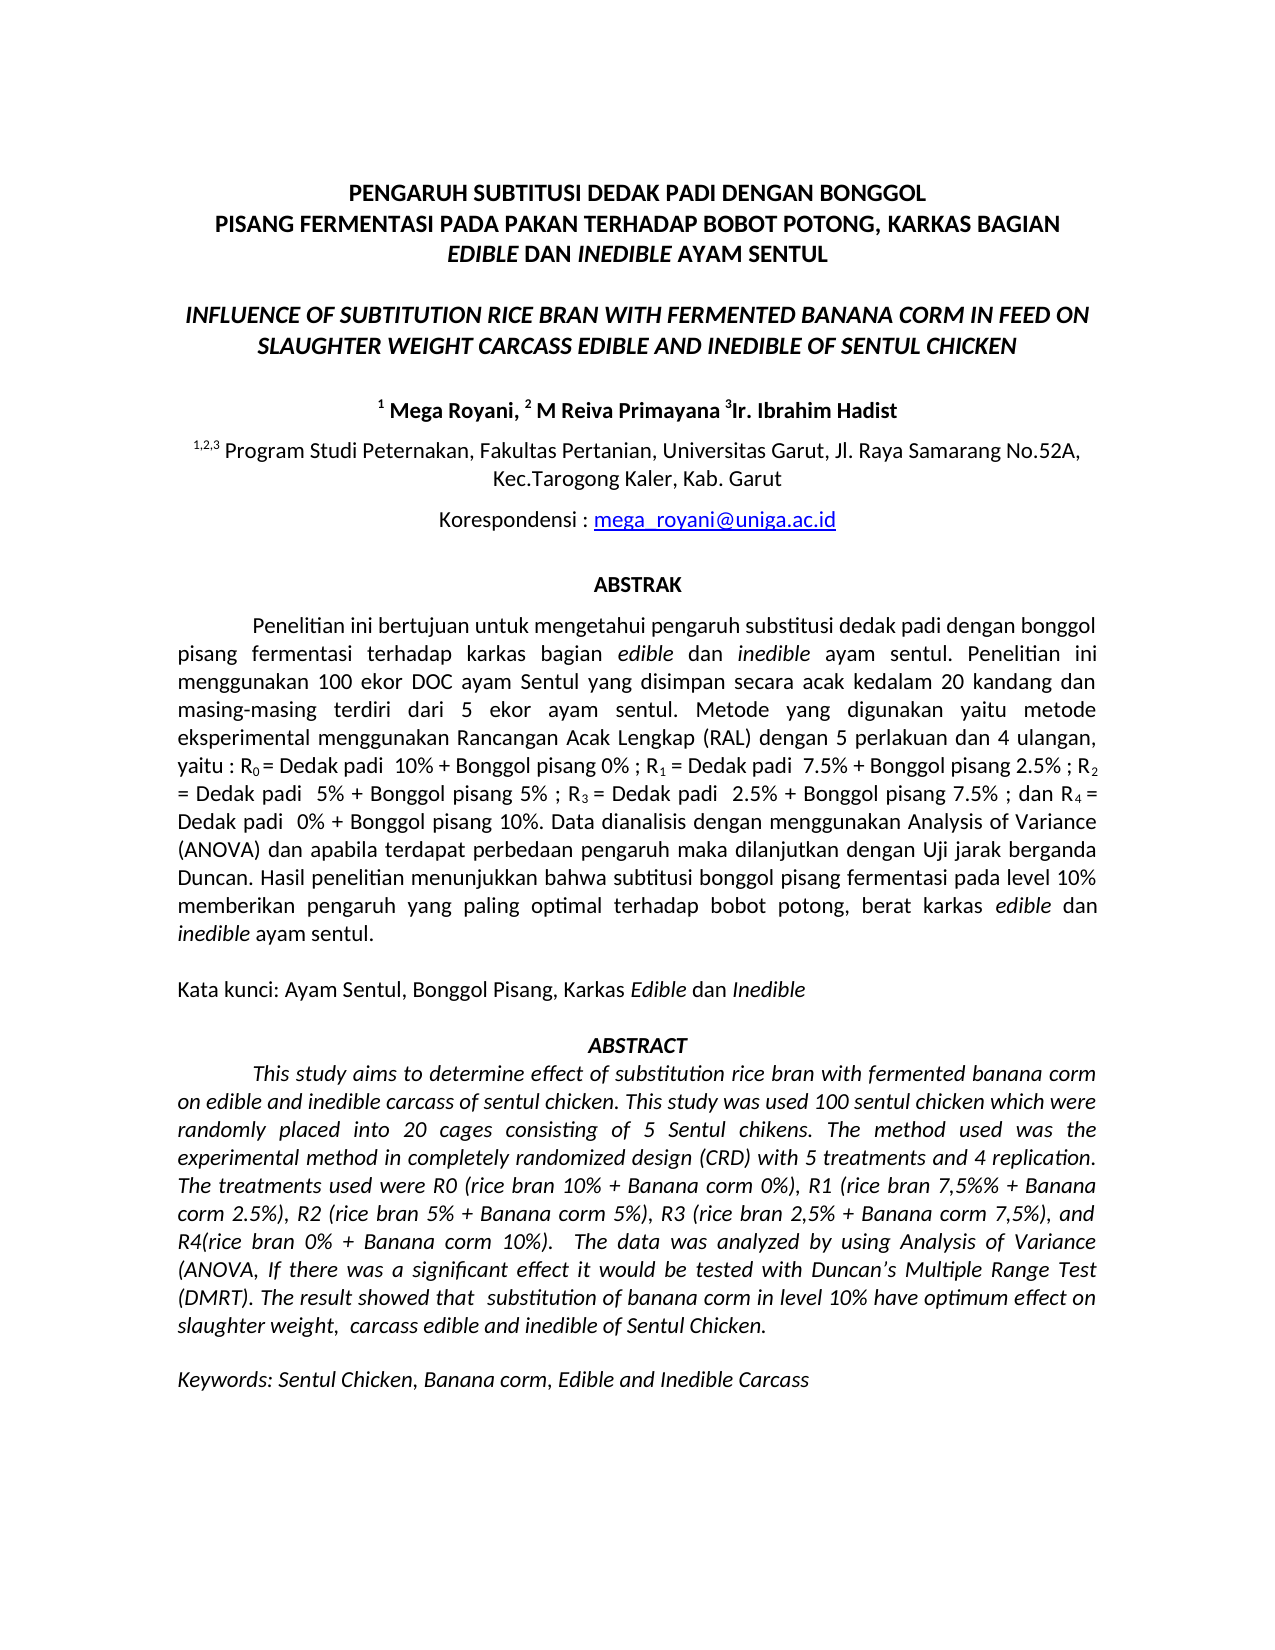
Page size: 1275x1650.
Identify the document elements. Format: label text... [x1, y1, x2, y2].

text PISANG FERMENTASI PADA PAKAN TERHADAP BOBOT POTONG, KARKAS BAGIAN EDIBLE DAN INEDIBLE AYAM SENTUL [177, 208, 1098, 269]
text ABSTRACT [177, 1031, 1098, 1059]
text This study aims to determine effect of substitution rice bran with fermented banana corm on edible and inedible carcass of sentul chicken. This study was used 100 sentul chicken which were randomly placed into 20 cages consisting of 5 Sentul chikens. The method used was the experimental method in completely randomized design (CRD) with 5 treatments and 4 replication. The treatments used were R0 (rice bran 10% + Banana corm 0%), R1 (rice bran 7,5%% + Banana corm 2.5%), R2 (rice bran 5% + Banana corm 5%), R3 (rice bran 2,5% + Banana corm 7,5%), and R4(rice bran 0% + Banana corm 10%). The data was analyzed by using Analysis of Variance (ANOVA, If there was a significant effect it would be tested with Duncan’s Multiple Range Test (DMRT). The result showed that substitution of banana corm in level 10% have optimum effect on slaughter weight, carcass edible and inedible of Sentul Chicken. [177, 1059, 1098, 1339]
text 1 Mega Royani, 2 M Reiva Primayana 3Ir. Ibrahim Hadist [177, 396, 1098, 424]
text PENGARUH SUBTITUSI DEDAK PADI DENGAN BONGGOL [177, 177, 1098, 208]
text Korespondensi : mega_royani@uniga.ac.id [177, 505, 1098, 533]
text Penelitian ini bertujuan untuk mengetahui pengaruh substitusi dedak padi dengan bonggol pisang fermentasi terhadap karkas bagian edible dan inedible ayam sentul. Penelitian ini menggunakan 100 ekor DOC ayam Sentul yang disimpan secara acak kedalam 20 kandang dan masing-masing terdiri dari 5 ekor ayam sentul. Metode yang digunakan yaitu metode eksperimental menggunakan Rancangan Acak Lengkap (RAL) dengan 5 perlakuan dan 4 ulangan, yaitu : R0 = Dedak padi 10% + Bonggol pisang 0% ; R1 = Dedak padi 7.5% + Bonggol pisang 2.5% ; R2 = Dedak padi 5% + Bonggol pisang 5% ; R3 = Dedak padi 2.5% + Bonggol pisang 7.5% ; dan R4 = Dedak padi 0% + Bonggol pisang 10%. Data dianalisis dengan menggunakan Analysis of Variance (ANOVA) dan apabila terdapat perbedaan pengaruh maka dilanjutkan dengan Uji jarak berganda Duncan. Hasil penelitian menunjukkan bahwa subtitusi bonggol pisang fermentasi pada level 10% memberikan pengaruh yang paling optimal terhadap bobot potong, berat karkas edible dan inedible ayam sentul. [177, 611, 1098, 947]
text Keywords: Sentul Chicken, Banana corm, Edible and Inedible Carcass [177, 1365, 1098, 1393]
title ABSTRAK [177, 571, 1098, 598]
text Kata kunci: Ayam Sentul, Bonggol Pisang, Karkas Edible dan Inedible [177, 975, 1098, 1003]
text 1,2,3 Program Studi Peternakan, Fakultas Pertanian, Universitas Garut, Jl. Raya Samarang No.52A, Kec.Tarogong Kaler, Kab. Garut [177, 436, 1098, 492]
text INFLUENCE OF SUBTITUTION RICE BRAN WITH FERMENTED BANANA CORM IN FEED ON SLAUGHTER WEIGHT CARCASS EDIBLE AND INEDIBLE OF SENTUL CHICKEN [177, 299, 1098, 360]
